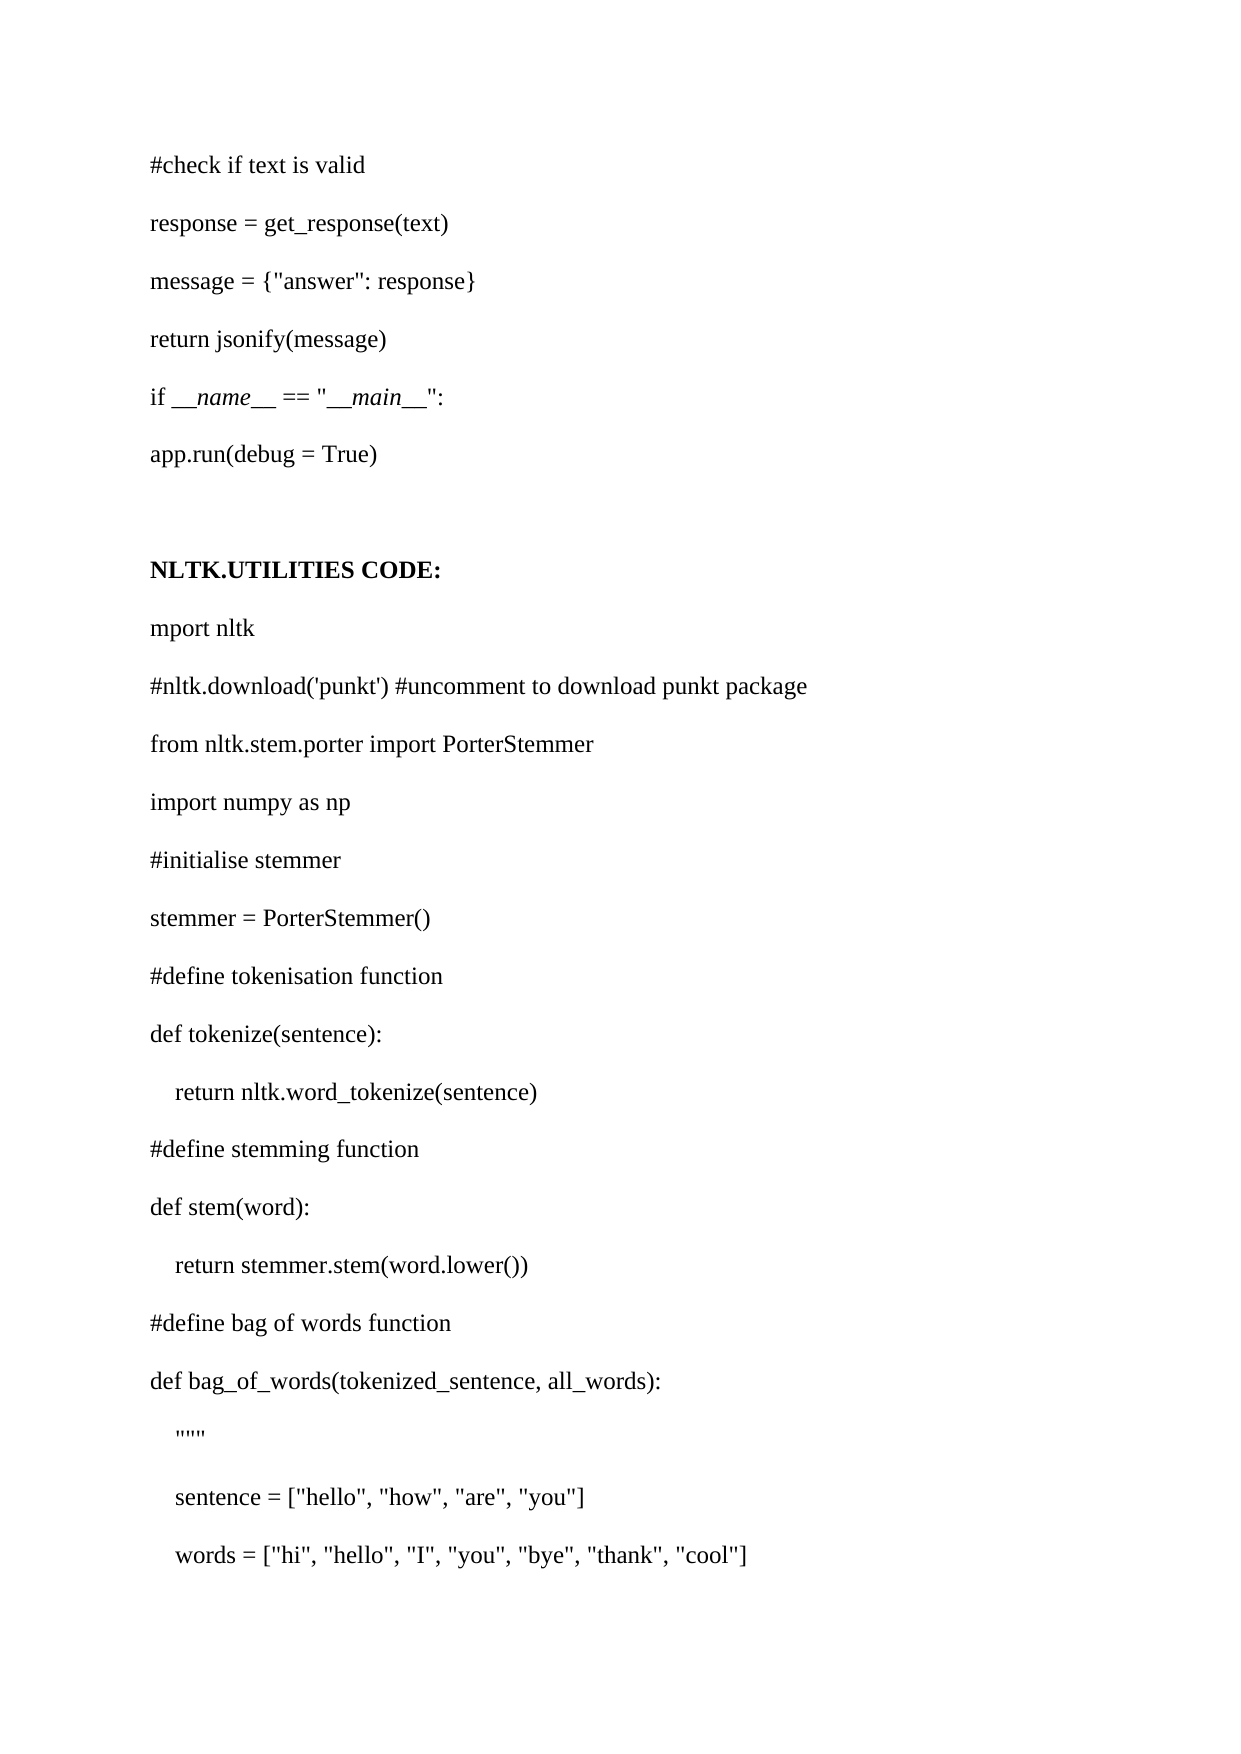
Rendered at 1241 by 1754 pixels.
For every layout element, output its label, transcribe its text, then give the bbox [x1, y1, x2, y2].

text response = get_response(text) [150, 208, 1090, 237]
text return stemmer.stem(word.lower()) [150, 1250, 1090, 1279]
text #define bag of words function [150, 1308, 1090, 1337]
text sentence = ["hello", "how", "are", "you"] [150, 1482, 1090, 1511]
text def stem(word): [150, 1192, 1090, 1221]
text stemmer = PorterStemmer() [150, 903, 1090, 932]
text #nltk.download('punkt') #uncomment to download punkt package [150, 671, 1090, 700]
text #check if text is valid [150, 150, 1090, 179]
text if __name__ == "__main__": [150, 382, 1090, 410]
text message = {"answer": response} [150, 266, 1090, 294]
text #define stemming function [150, 1134, 1090, 1163]
text def tokenize(sentence): [150, 1019, 1090, 1047]
text from nltk.stem.porter import PorterStemmer [150, 729, 1090, 758]
text def bag_of_words(tokenized_sentence, all_words): [150, 1366, 1090, 1395]
text words = ["hi", "hello", "I", "you", "bye", "thank", "cool"] [150, 1540, 1090, 1569]
text return jsonify(message) [150, 324, 1090, 352]
text import numpy as np [150, 787, 1090, 816]
text return nltk.word_tokenize(sentence) [150, 1077, 1090, 1105]
text #define tokenisation function [150, 961, 1090, 989]
text NLTK.UTILITIES CODE: [150, 555, 1090, 584]
text #initialise stemmer [150, 845, 1090, 874]
text mport nltk [150, 613, 1090, 642]
text """ [150, 1424, 1090, 1453]
text app.run(debug = True) [150, 439, 1090, 468]
